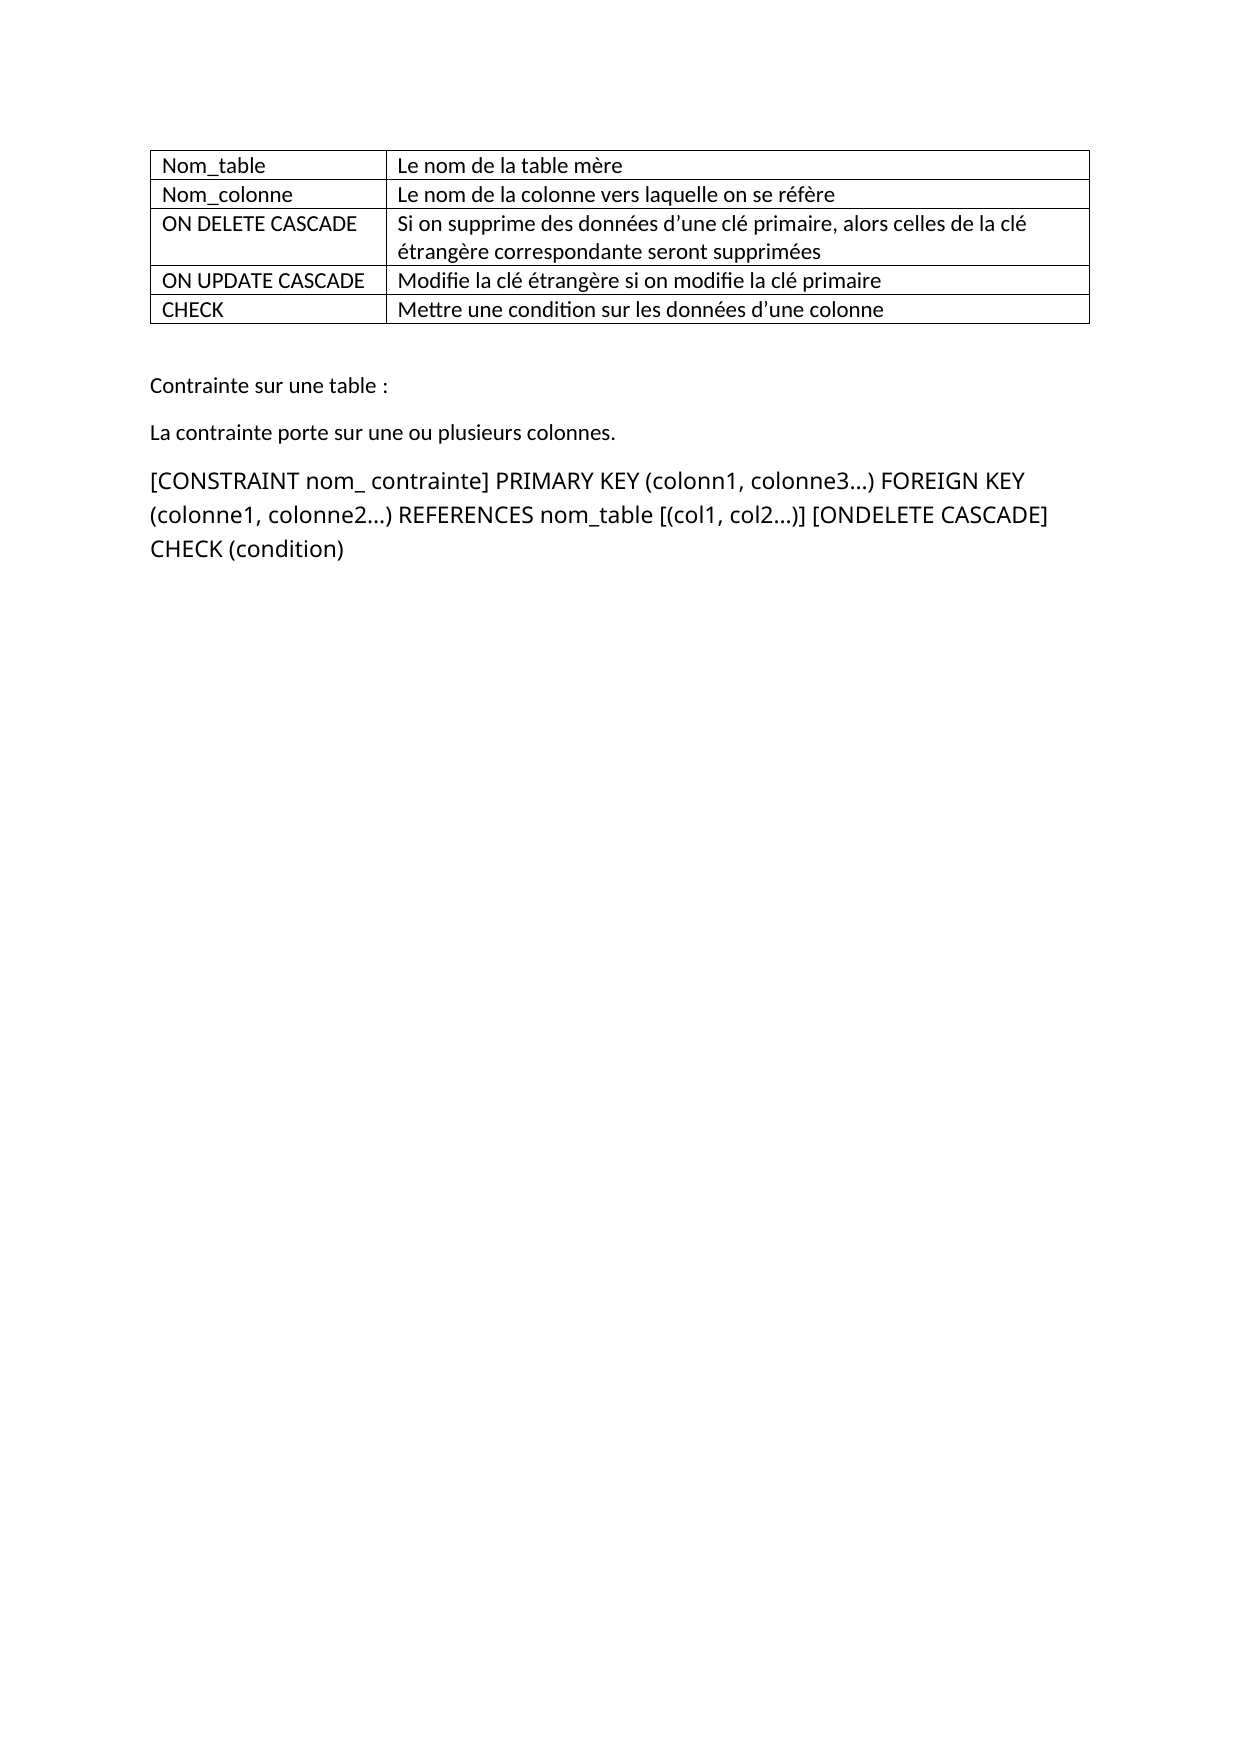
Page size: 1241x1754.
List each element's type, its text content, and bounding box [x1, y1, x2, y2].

table_cell Le nom de la table mère [387, 151, 1089, 179]
text Contrainte sur une table : [150, 371, 1090, 399]
table_cell Si on supprime des données d’une clé primaire, alors celles de la clé étrangère correspondante seront supprimées [387, 209, 1089, 265]
text [CONSTRAINT nom_ contrainte] PRIMARY KEY (colonn1, colonne3…) FOREIGN KEY (colonne1, colonne2…) REFERENCES nom_table [(col1, col2…)] [ONDELETE CASCADE] CHECK (condition) [150, 465, 1090, 564]
table_cell Le nom de la colonne vers laquelle on se réfère [387, 180, 1089, 208]
table_cell Modifie la clé étrangère si on modifie la clé primaire [387, 266, 1089, 294]
text La contrainte porte sur une ou plusieurs colonnes. [150, 418, 1090, 446]
table_cell Nom_table [151, 151, 386, 179]
table_cell Nom_colonne [151, 180, 386, 208]
table_cell CHECK [151, 295, 386, 323]
table_cell Mettre une condition sur les données d’une colonne [387, 295, 1089, 323]
table_cell ON DELETE CASCADE [151, 209, 386, 265]
table_cell ON UPDATE CASCADE [151, 266, 386, 294]
